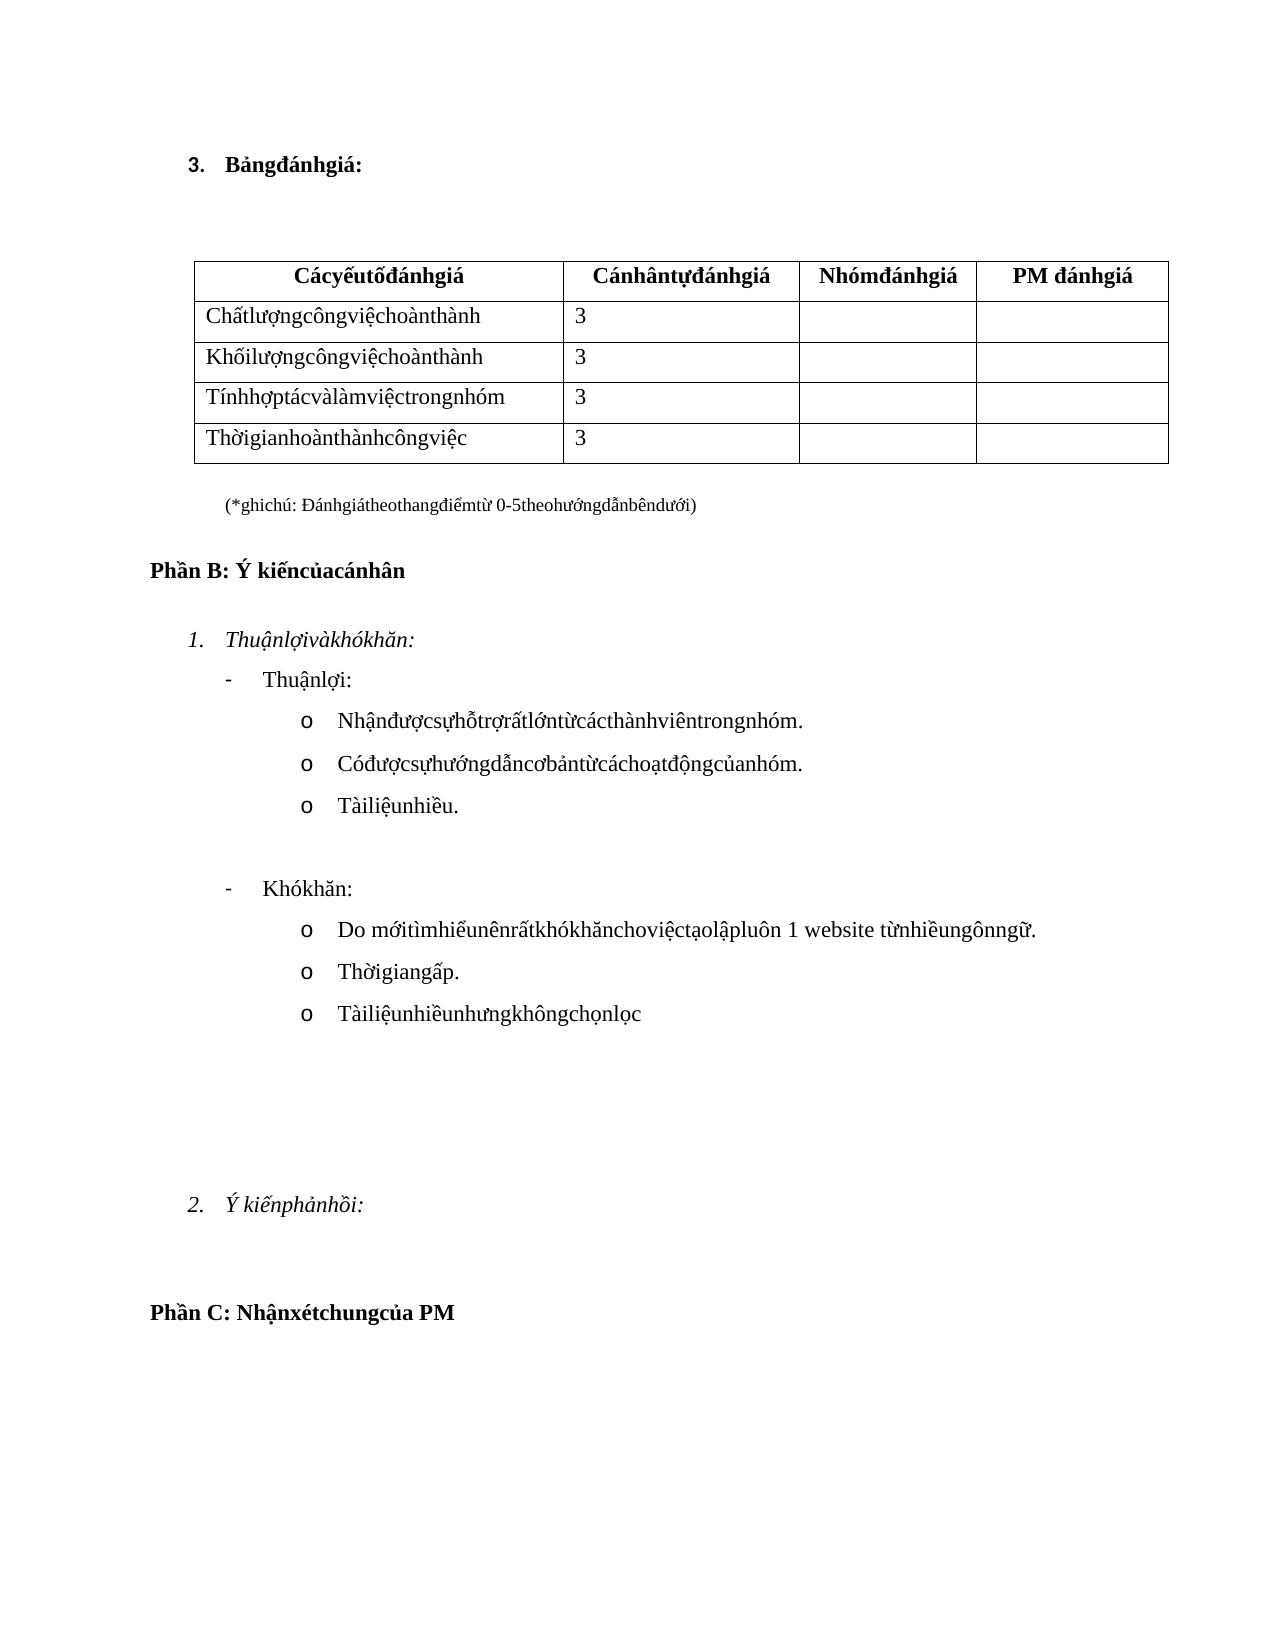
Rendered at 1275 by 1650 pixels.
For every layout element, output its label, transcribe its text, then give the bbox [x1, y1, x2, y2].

table_cell [977, 343, 1168, 382]
table_cell Khốilượngcôngviệchoànthành [195, 343, 563, 382]
list Thuậnlợivàkhókhăn: [187, 626, 1125, 652]
text Phần C: Nhậnxétchungcủa PM [150, 1299, 1125, 1326]
table_cell [977, 424, 1168, 463]
table_cell 3 [564, 343, 799, 382]
list Bảngđánhgiá: [187, 150, 1125, 178]
list Nhậnđượcsựhỗtrợrấtlớntừcácthànhviêntrongnhóm. [300, 707, 1125, 736]
list Do mớitìmhiểunênrấtkhókhănchoviệctạolậpluôn 1 website từnhiềungônngữ. [300, 916, 1125, 944]
table_header Nhómđánhgiá [800, 262, 976, 301]
table_cell 3 [564, 424, 799, 463]
table_cell 3 [564, 302, 799, 342]
table_cell [800, 302, 976, 342]
table_cell [977, 383, 1168, 423]
list Tàiliệunhiềunhưngkhôngchọnlọc [300, 1000, 1125, 1028]
table_cell Thờigianhoànthànhcôngviệc [195, 424, 563, 463]
list Khókhăn: [225, 874, 1125, 902]
table_cell [800, 383, 976, 423]
list Tàiliệunhiều. [300, 792, 1125, 820]
table_cell 3 [564, 383, 799, 423]
table_cell [800, 343, 976, 382]
table_header Cácyếutốđánhgiá [195, 262, 563, 301]
table_cell Chấtlượngcôngviệchoànthành [195, 302, 563, 342]
table_header Cánhântựđánhgiá [564, 262, 799, 301]
text (*ghichú: Đánhgiátheothangđiểmtừ 0-5theohướngdẫnbêndưới) [150, 493, 1125, 515]
table_cell [977, 302, 1168, 342]
table_cell [800, 424, 976, 463]
list Thuậnlợi: [225, 665, 1125, 693]
text Phần B: Ý kiếncủacánhân [150, 557, 1125, 584]
list Cóđượcsựhướngdẫncơbảntừcáchoạtđộngcủanhóm. [300, 750, 1125, 778]
list Ý kiếnphảnhồi: [187, 1191, 1125, 1218]
list Thờigiangấp. [300, 958, 1125, 986]
table_header PM đánhgiá [977, 262, 1168, 301]
table_cell Tínhhợptácvàlàmviệctrongnhóm [195, 383, 563, 423]
